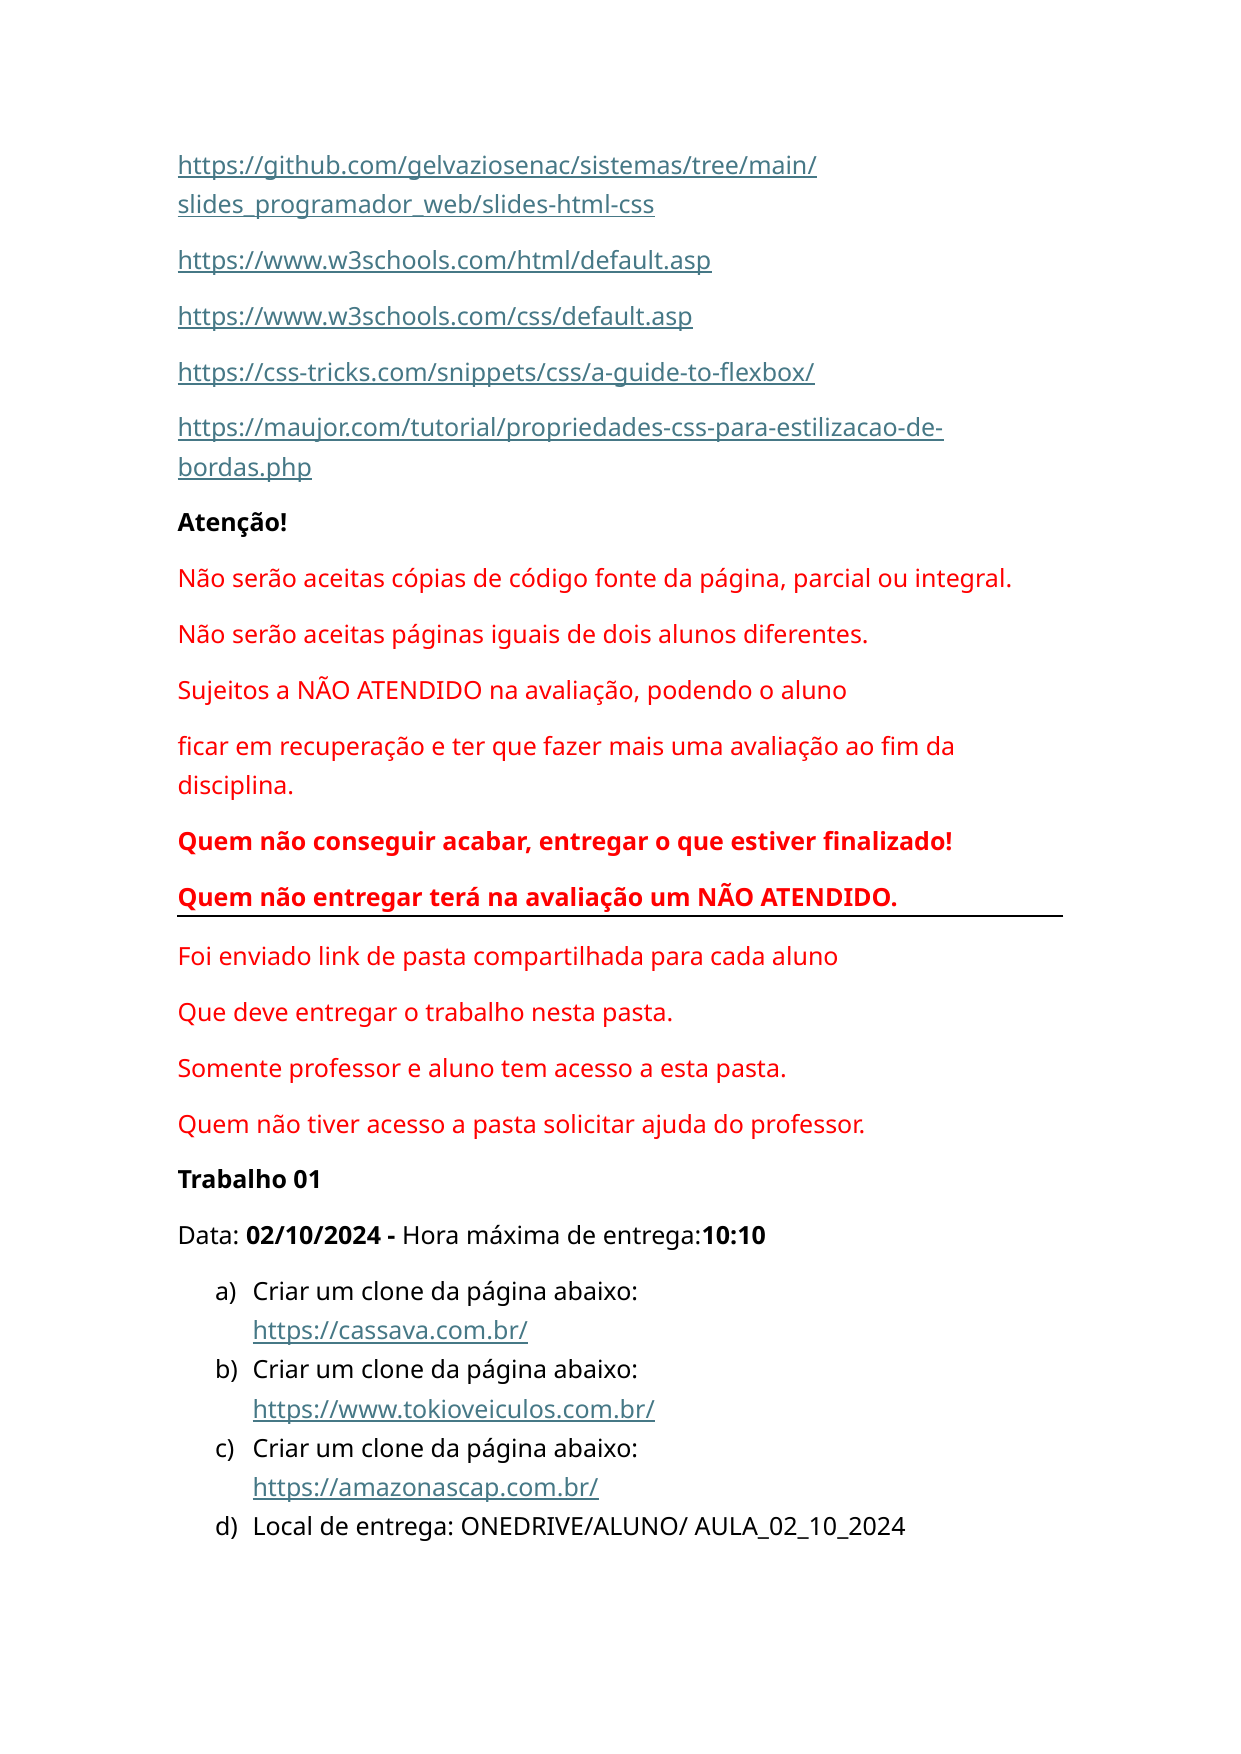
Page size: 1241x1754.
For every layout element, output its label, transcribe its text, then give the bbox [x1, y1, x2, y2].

list https://cassava.com.br/ [252, 1313, 1063, 1347]
text Somente professor e aluno tem acesso a esta pasta. [177, 1050, 1063, 1084]
text Quem não entregar terá na avaliação um NÃO ATENDIDO. [177, 879, 1063, 915]
text https://maujor.com/tutorial/propriedades-css-para-estilizacao-de-bordas.php [177, 410, 1063, 483]
text Quem não tiver acesso a pasta solicitar ajuda do professor. [177, 1106, 1063, 1140]
text ficar em recuperação e ter que fazer mais uma avaliação ao fim da disciplina. [177, 728, 1063, 802]
list Local de entrega: ONEDRIVE/ALUNO/ AULA_02_10_2024 [215, 1509, 1063, 1543]
text Atenção! [177, 505, 1063, 539]
text https://www.w3schools.com/html/default.asp [177, 243, 1063, 277]
text Data: 02/10/2024 - Hora máxima de entrega:10:10 [177, 1218, 1063, 1252]
text Não serão aceitas cópias de código fonte da página, parcial ou integral. [177, 561, 1063, 595]
list Criar um clone da página abaixo: [215, 1274, 1063, 1308]
list Criar um clone da página abaixo: [215, 1430, 1063, 1464]
text Não serão aceitas páginas iguais de dois alunos diferentes. [177, 617, 1063, 651]
list Criar um clone da página abaixo: [215, 1352, 1063, 1386]
list https://amazonascap.com.br/ [252, 1469, 1063, 1504]
text Que deve entregar o trabalho nesta pasta. [177, 994, 1063, 1029]
text Foi enviado link de pasta compartilhada para cada aluno [177, 939, 1063, 973]
text Sujeitos a NÃO ATENDIDO na avaliação, podendo o aluno [177, 673, 1063, 707]
list https://www.tokioveiculos.com.br/ [252, 1391, 1063, 1425]
text https://css-tricks.com/snippets/css/a-guide-to-flexbox/ [177, 354, 1063, 388]
text https://www.w3schools.com/css/default.asp [177, 298, 1063, 332]
text Trabalho 01 [177, 1162, 1063, 1196]
text Quem não conseguir acabar, entregar o que estiver finalizado! [177, 823, 1063, 857]
text https://github.com/gelvaziosenac/sistemas/tree/main/slides_programador_web/slides-html-css [177, 148, 1063, 221]
